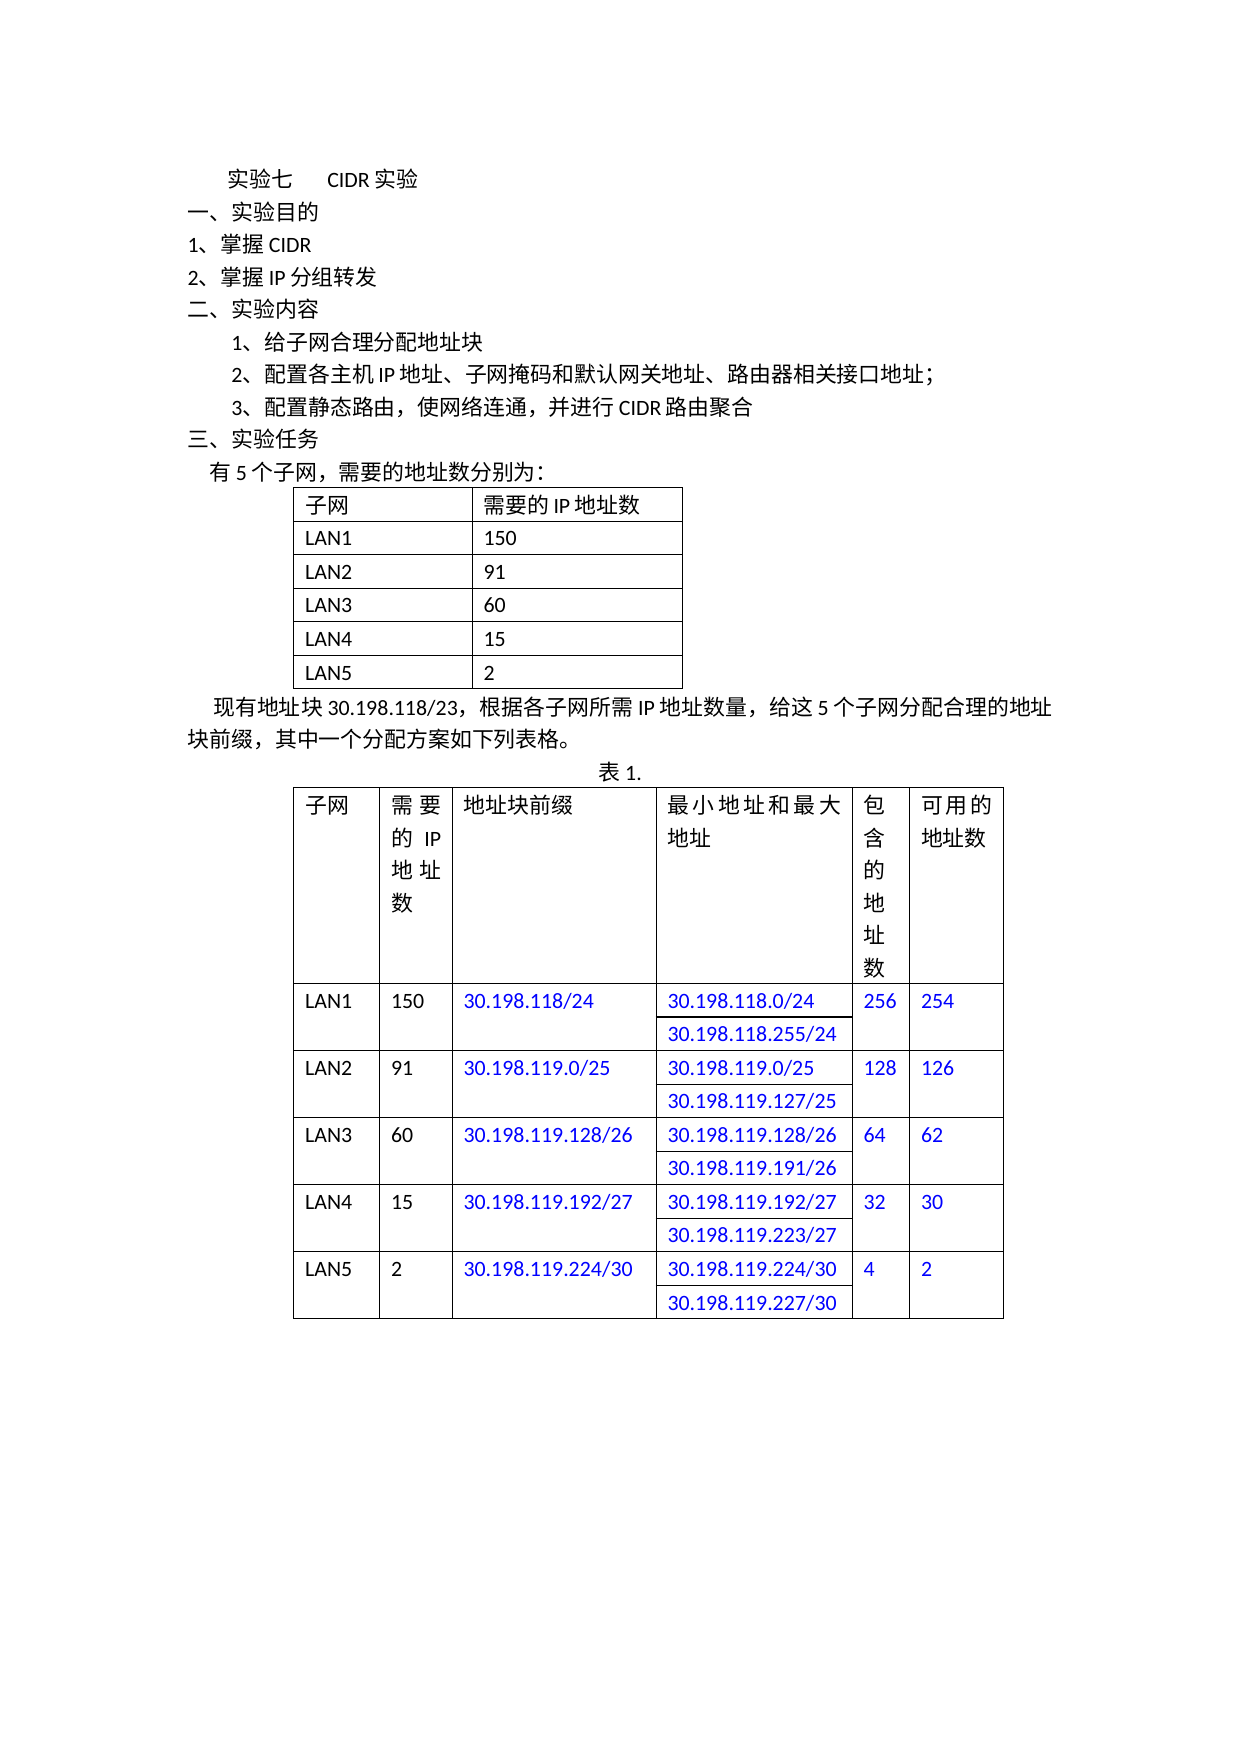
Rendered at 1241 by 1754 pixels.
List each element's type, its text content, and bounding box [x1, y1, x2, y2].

table_cell 4 [853, 1252, 909, 1318]
list 给子网合理分配地址块 [231, 324, 1053, 357]
table_cell 62 [910, 1118, 1003, 1184]
table_cell 30.198.119.192/27 [453, 1185, 656, 1251]
table_cell 30.198.119.127/25 [657, 1085, 852, 1117]
table_cell LAN1 [294, 984, 379, 1050]
table_header 需要的IP地址数 [473, 488, 682, 521]
table_header 地址块前缀 [453, 788, 656, 983]
table_cell 30.198.119.0/25 [453, 1051, 656, 1117]
table_cell 30.198.119.128/26 [453, 1118, 656, 1184]
text 一、实验目的 [187, 194, 1053, 227]
table_cell 30.198.119.192/27 [657, 1185, 852, 1218]
table_header 可用的地址数 [910, 788, 1003, 983]
table_cell LAN5 [294, 1252, 379, 1318]
text 表1. [187, 754, 1053, 787]
table_header 最小地址和最大地址 [657, 788, 852, 983]
list 实验任务 [187, 422, 1053, 454]
table_cell LAN2 [294, 555, 472, 588]
table_cell 30.198.119.227/30 [657, 1286, 852, 1318]
table_cell LAN5 [294, 656, 472, 688]
table_cell 91 [380, 1051, 452, 1117]
text 有5个子网，需要的地址数分别为： [187, 454, 1053, 487]
table_cell 30.198.118.255/24 [657, 1018, 852, 1050]
table_cell 128 [853, 1051, 909, 1117]
table_cell 150 [473, 522, 682, 554]
table_cell LAN4 [294, 1185, 379, 1251]
table_cell 2 [380, 1252, 452, 1318]
text 现有地址块30.198.118/23，根据各子网所需IP地址数量，给这5个子网分配合理的地址块前缀，其中一个分配方案如下列表格。 [187, 689, 1053, 754]
list 实验内容 [187, 292, 1053, 324]
table_cell 32 [853, 1185, 909, 1251]
text 实验七 CIDR实验 [187, 162, 1053, 194]
table_cell 30.198.119.191/26 [657, 1152, 852, 1184]
list 掌握IP分组转发 [187, 259, 1053, 292]
table_cell 91 [473, 555, 682, 588]
list 配置静态路由，使网络连通，并进行CIDR路由聚合 [231, 389, 1053, 422]
table_cell LAN1 [294, 522, 472, 554]
table_cell 2 [910, 1252, 1003, 1318]
table_cell 30.198.119.223/27 [657, 1219, 852, 1251]
table_cell 30.198.118/24 [453, 984, 656, 1050]
table_header 子网 [294, 488, 472, 521]
table_cell 150 [380, 984, 452, 1050]
table_cell 30.198.118.0/24 [657, 984, 852, 1016]
table_cell 64 [853, 1118, 909, 1184]
table_cell LAN4 [294, 622, 472, 655]
table_cell LAN2 [294, 1051, 379, 1117]
table_cell LAN3 [294, 589, 472, 621]
list 配置各主机IP地址、子网掩码和默认网关地址、路由器相关接口地址； [231, 357, 1053, 389]
table_cell LAN3 [294, 1118, 379, 1184]
table_header 子网 [294, 788, 379, 983]
table_cell 30.198.119.0/25 [657, 1051, 852, 1083]
table_cell 60 [473, 589, 682, 621]
table_cell 15 [473, 622, 682, 655]
list 掌握CIDR [187, 227, 1053, 259]
table_header 包含的地址数 [853, 788, 909, 983]
table_cell 256 [853, 984, 909, 1050]
table_cell 254 [910, 984, 1003, 1050]
table_cell 126 [910, 1051, 1003, 1117]
table_cell 2 [473, 656, 682, 688]
table_cell 30.198.119.224/30 [657, 1252, 852, 1285]
table_cell 60 [380, 1118, 452, 1184]
table_cell 30.198.119.224/30 [453, 1252, 656, 1318]
table_cell 30 [910, 1185, 1003, 1251]
table_cell 30.198.119.128/26 [657, 1118, 852, 1151]
table_header 需要的IP地址数 [380, 788, 452, 983]
table_cell 15 [380, 1185, 452, 1251]
